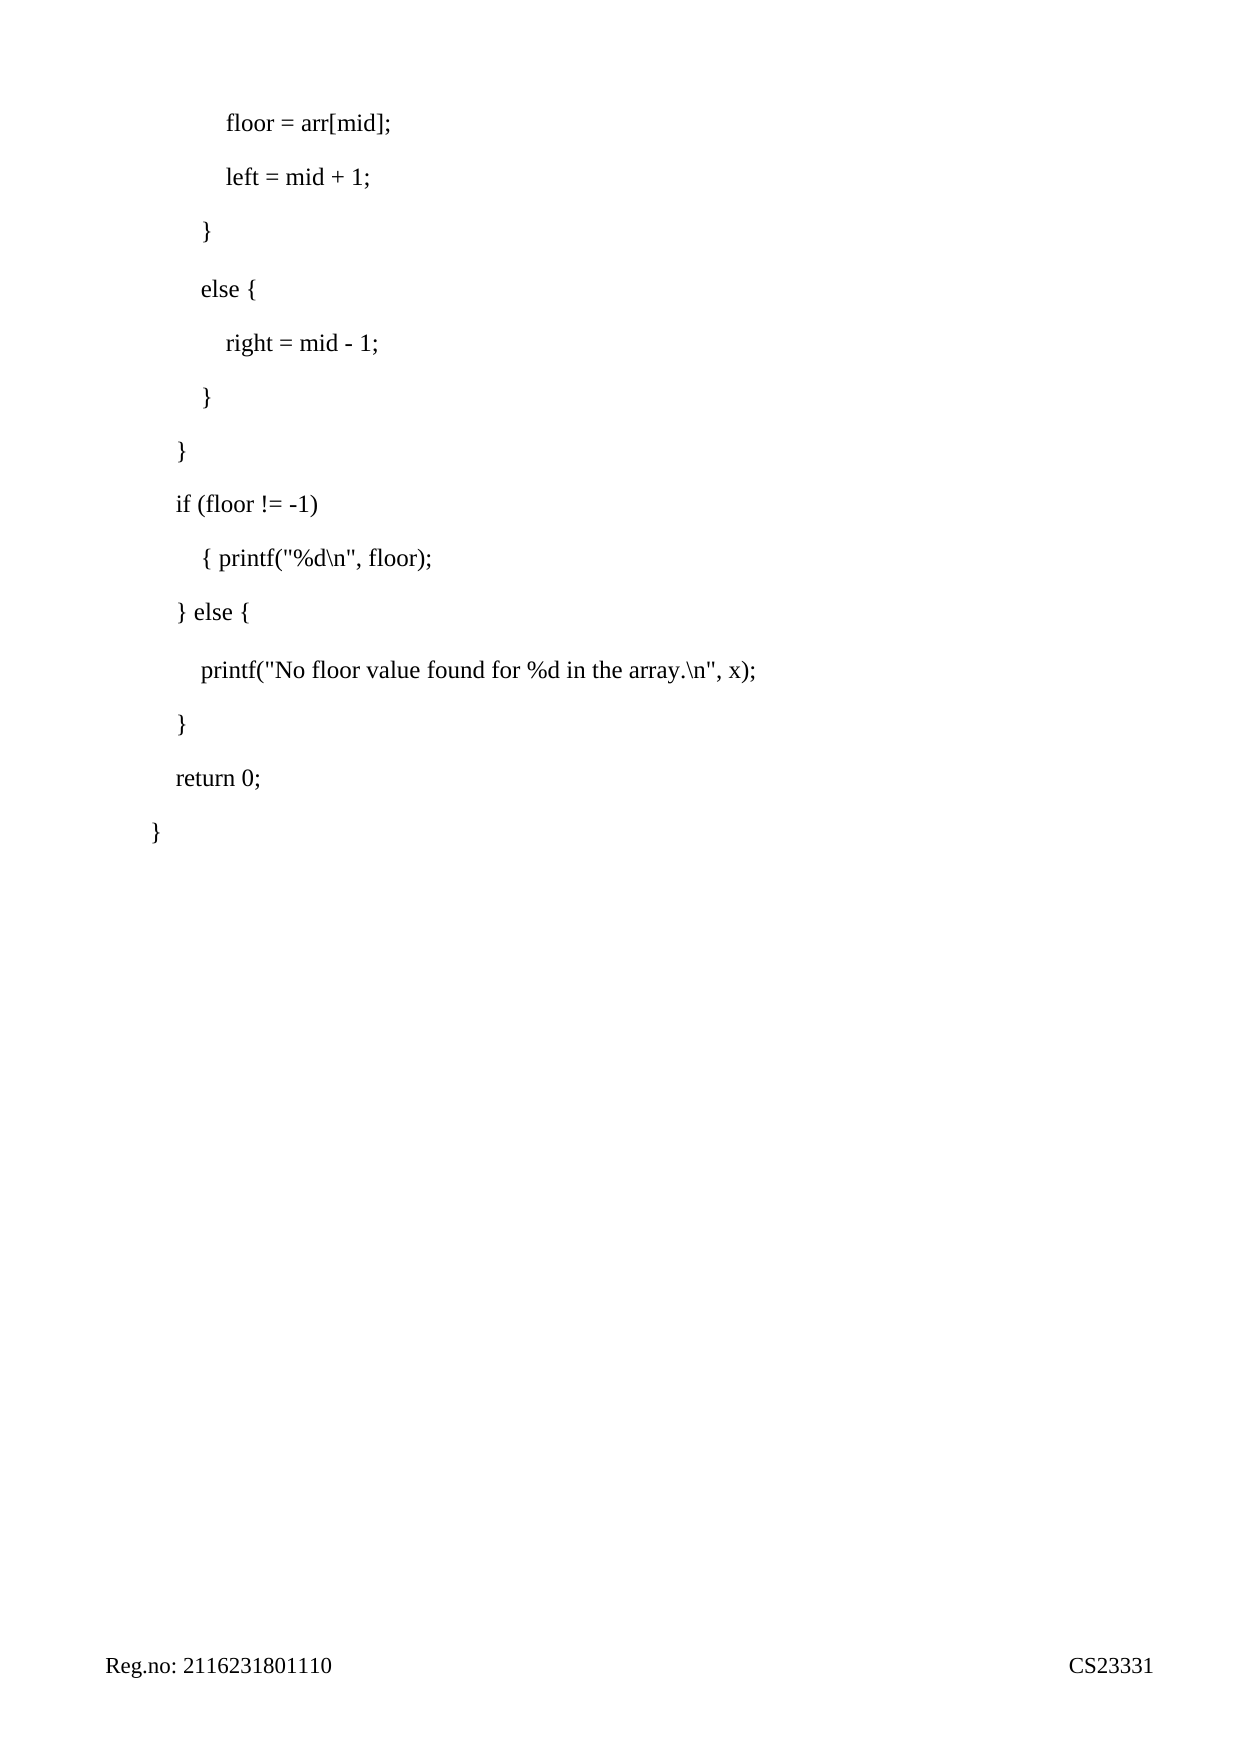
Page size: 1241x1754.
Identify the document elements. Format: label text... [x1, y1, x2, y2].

text right = mid - 1; [226, 328, 1155, 357]
text } [150, 817, 1155, 846]
text } [201, 382, 1155, 411]
text return 0; [176, 763, 1155, 792]
text } [201, 216, 1155, 245]
text } else { [176, 597, 1155, 626]
text printf("No floor value found for %d in the array.\n", x); [201, 656, 1155, 684]
text floor = arr[mid]; left = mid + 1; [226, 108, 398, 191]
text else { [201, 274, 1155, 302]
text } [176, 709, 1155, 738]
text if (floor != -1) { printf("%d\n", floor); [176, 489, 441, 572]
text } [176, 436, 1155, 464]
